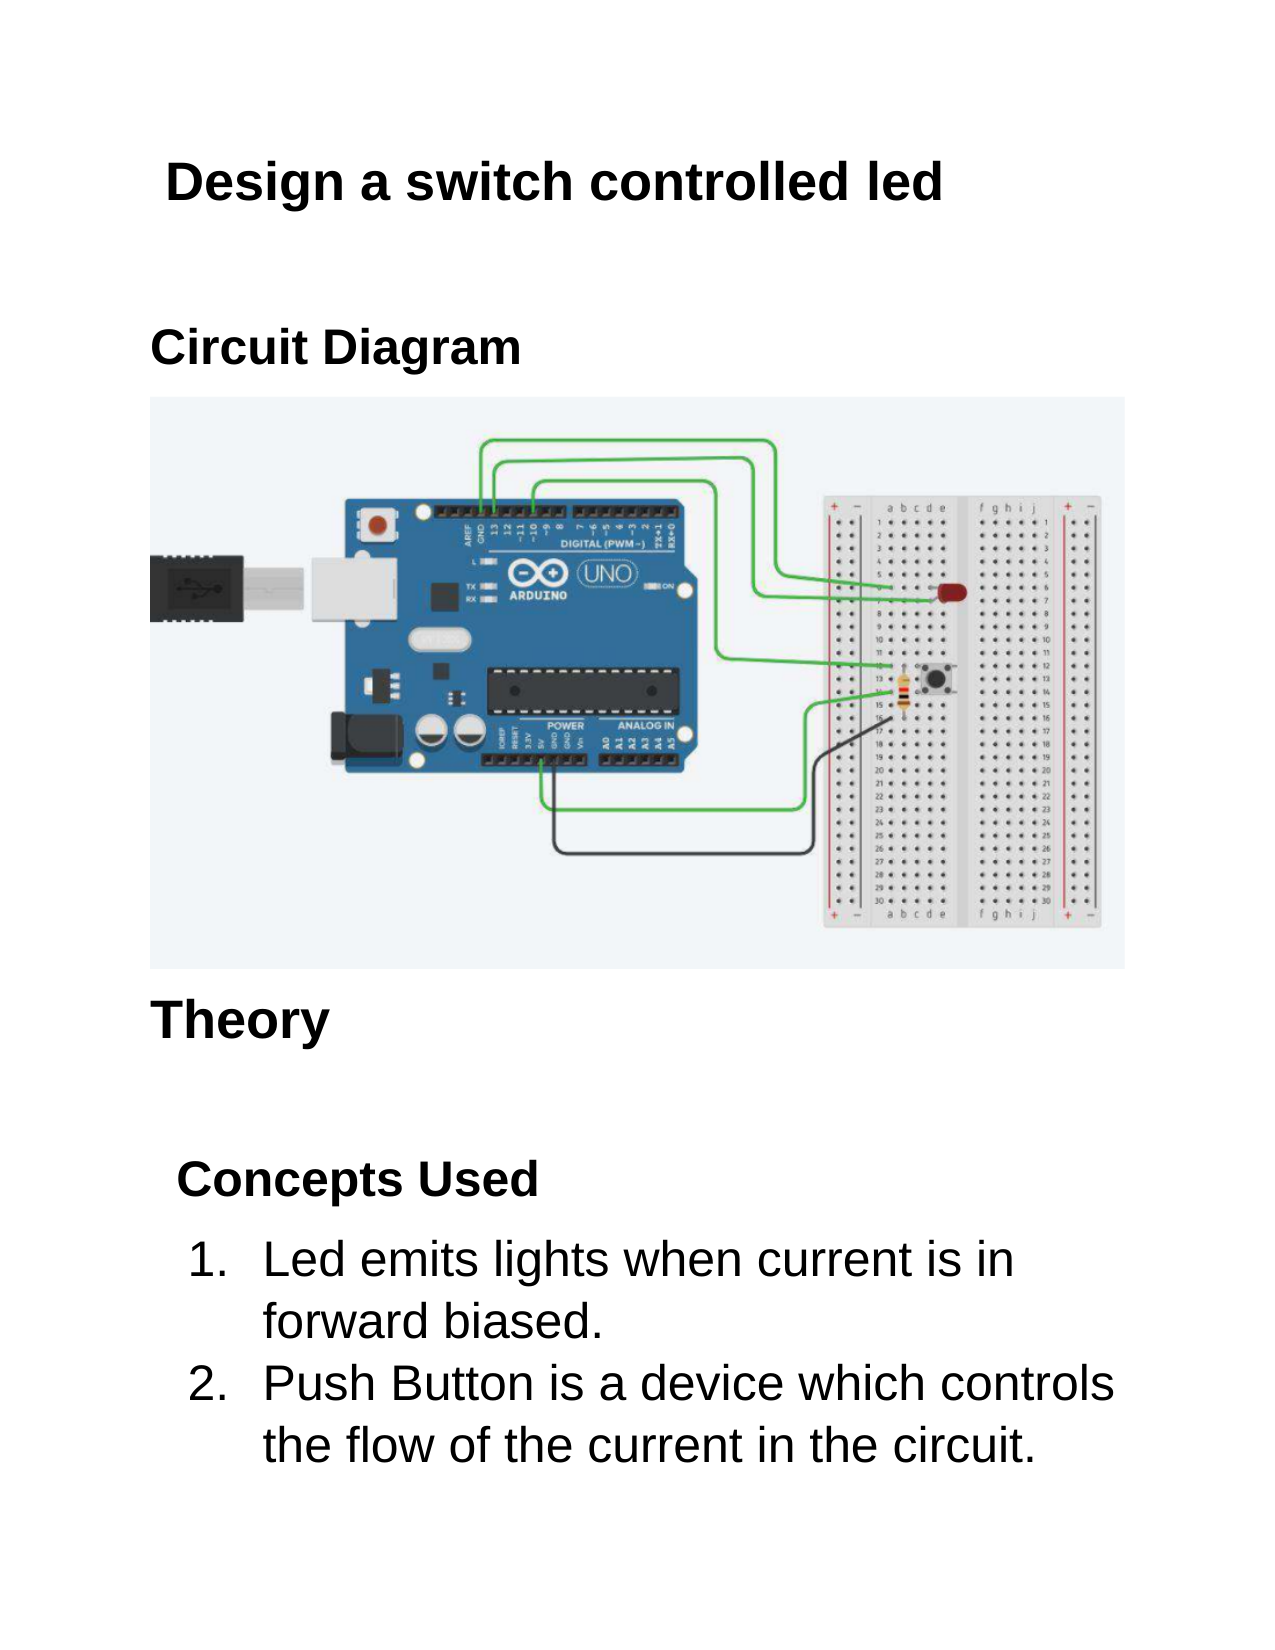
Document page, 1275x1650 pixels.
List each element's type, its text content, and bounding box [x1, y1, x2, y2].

text Theory [150, 987, 1125, 1049]
text Concepts Used [150, 1150, 1125, 1207]
picture [150, 396, 1125, 969]
text Circuit Diagram [150, 318, 1125, 375]
text Design a switch controlled led [150, 150, 1125, 212]
list Led emits lights when current is in forward biased. [187, 1229, 1125, 1349]
list Push Button is a device which controls the flow of the current in the circuit. [187, 1354, 1125, 1473]
